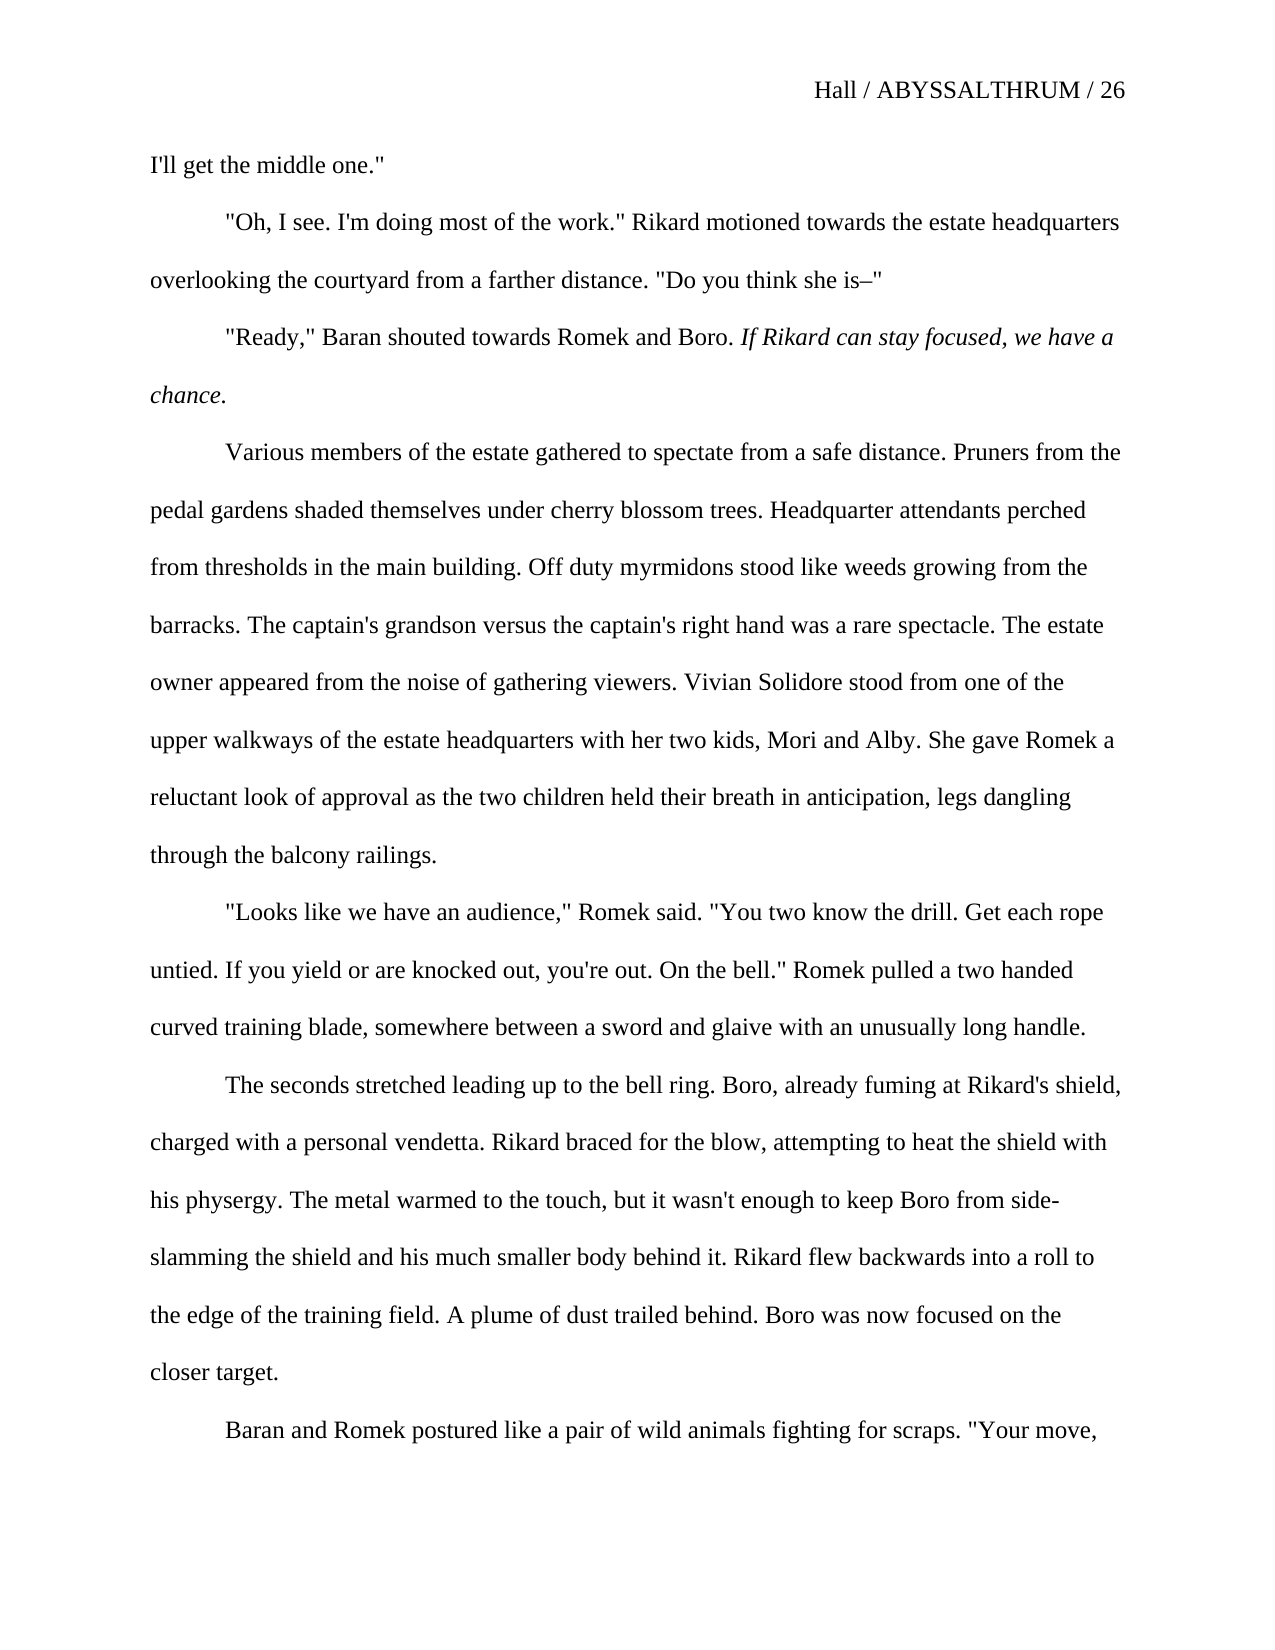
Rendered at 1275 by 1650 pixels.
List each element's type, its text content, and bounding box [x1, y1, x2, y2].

text Various members of the estate gathered to spectate from a safe distance. Pruners from the pedal gardens shaded themselves under cherry blossom trees. Headquarter attendants perched from thresholds in the main building. Off duty myrmidons stood like weeds growing from the barracks. The captain's grandson versus the captain's right hand was a rare spectacle. The estate owner appeared from the noise of gathering viewers. Vivian Solidore stood from one of the upper walkways of the estate headquarters with her two kids, Mori and Alby. She gave Romek a reluctant look of approval as the two children held their breath in anticipation, legs dangling through the balcony railings. [150, 437, 1125, 869]
text "Looks like we have an audience," Romek said. "You two know the drill. Get each rope untied. If you yield or are knocked out, you're out. On the bell." Romek pulled a two handed curved training blade, somewhere between a sword and glaive with an unusually long handle. [150, 897, 1125, 1041]
text "Oh, I see. I'm doing most of the work." Rikard motioned towards the estate headquarters overlooking the courtyard from a farther distance. "Do you think she is–" [150, 207, 1125, 294]
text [150, 150, 1125, 179]
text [150, 1415, 1125, 1444]
text The seconds stretched leading up to the bell ring. Boro, already fuming at Rikard's shield, charged with a personal vendetta. Rikard braced for the blow, attempting to heat the shield with his physergy. The metal warmed to the touch, but it wasn't enough to keep Boro from side-slamming the shield and his much smaller body behind it. Rikard flew backwards into a roll to the edge of the training field. A plume of dust trailed behind. Boro was now focused on the closer target. [150, 1070, 1125, 1386]
text "Ready," Baran shouted towards Romek and Boro. If Rikard can stay focused, we have a chance. [150, 322, 1125, 409]
